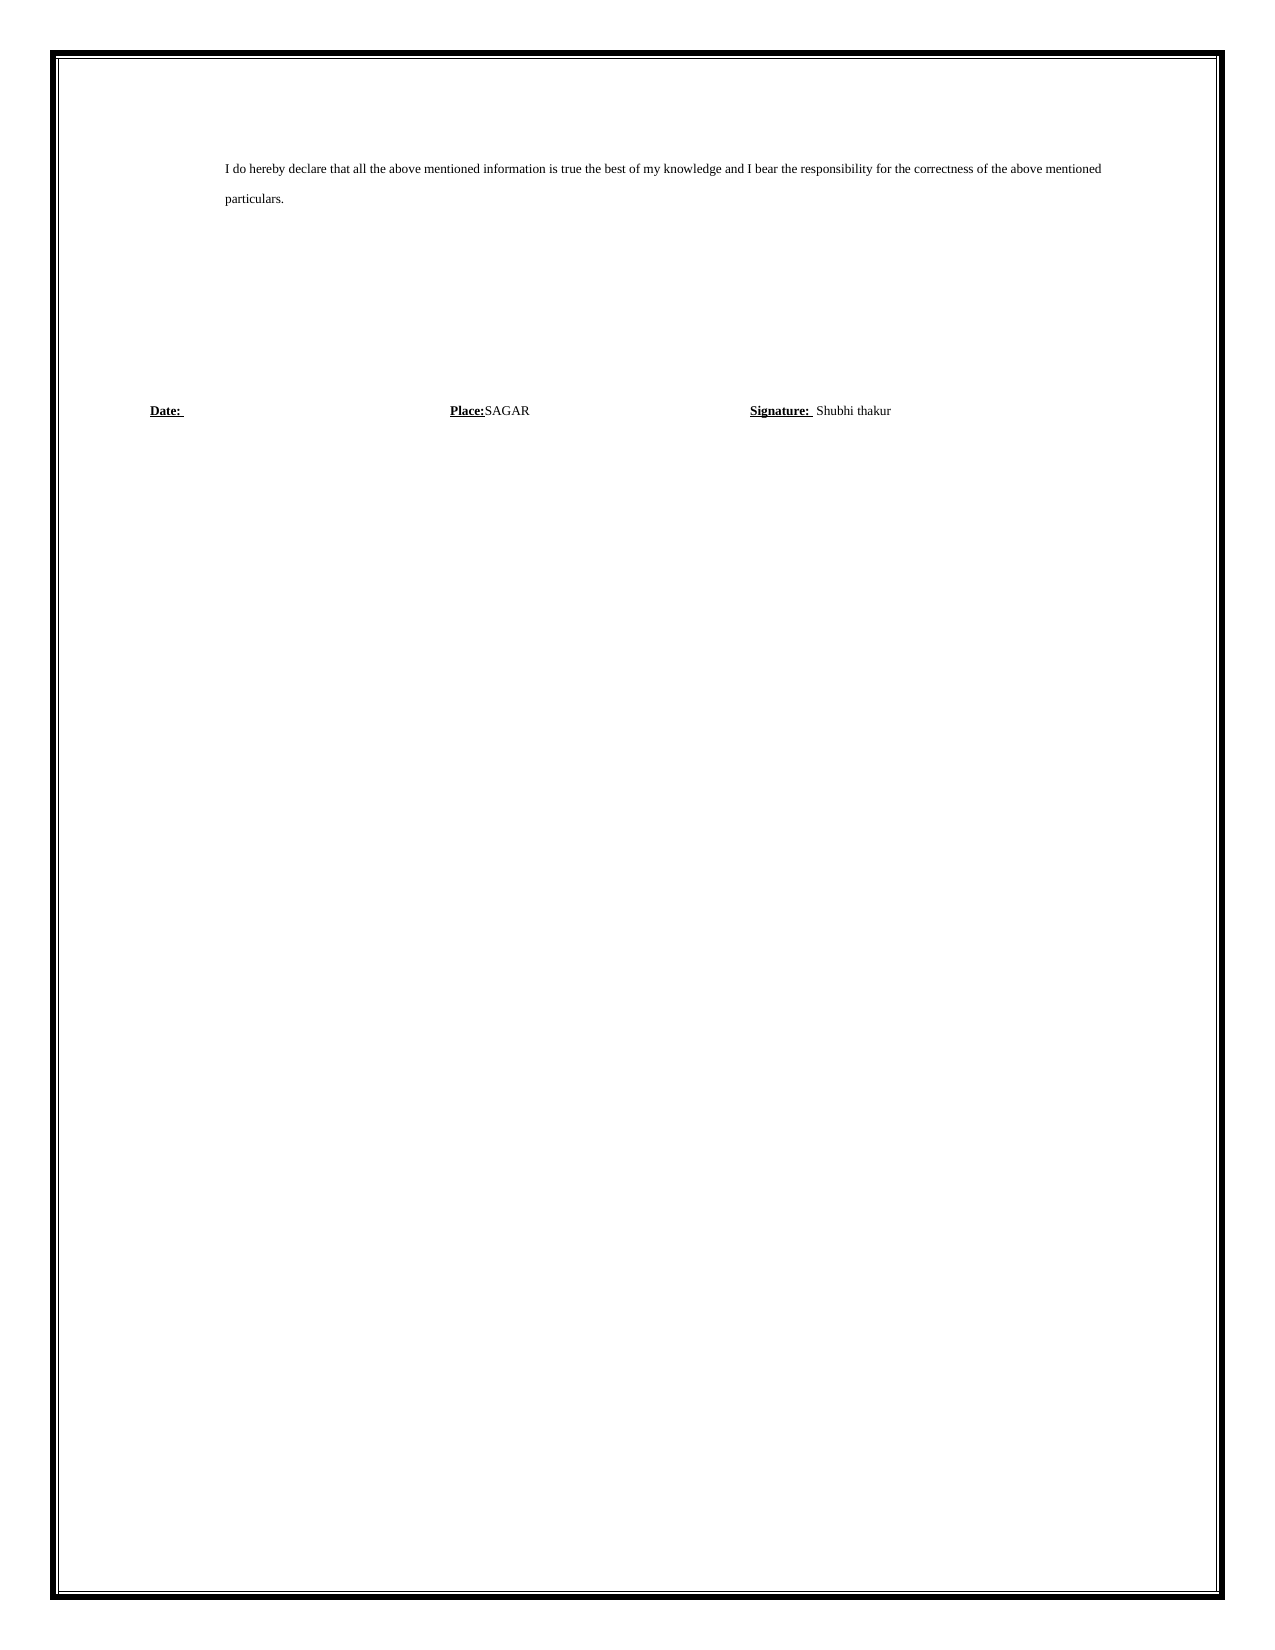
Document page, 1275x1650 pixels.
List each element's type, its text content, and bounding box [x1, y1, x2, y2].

text Date: Place:SAGAR Signature: Shubhi thakur [150, 392, 1125, 418]
list I do hereby declare that all the above mentioned information is true the best of my knowledge and I bear the responsibility for the correctness of the above mentioned particulars. [225, 150, 1125, 207]
